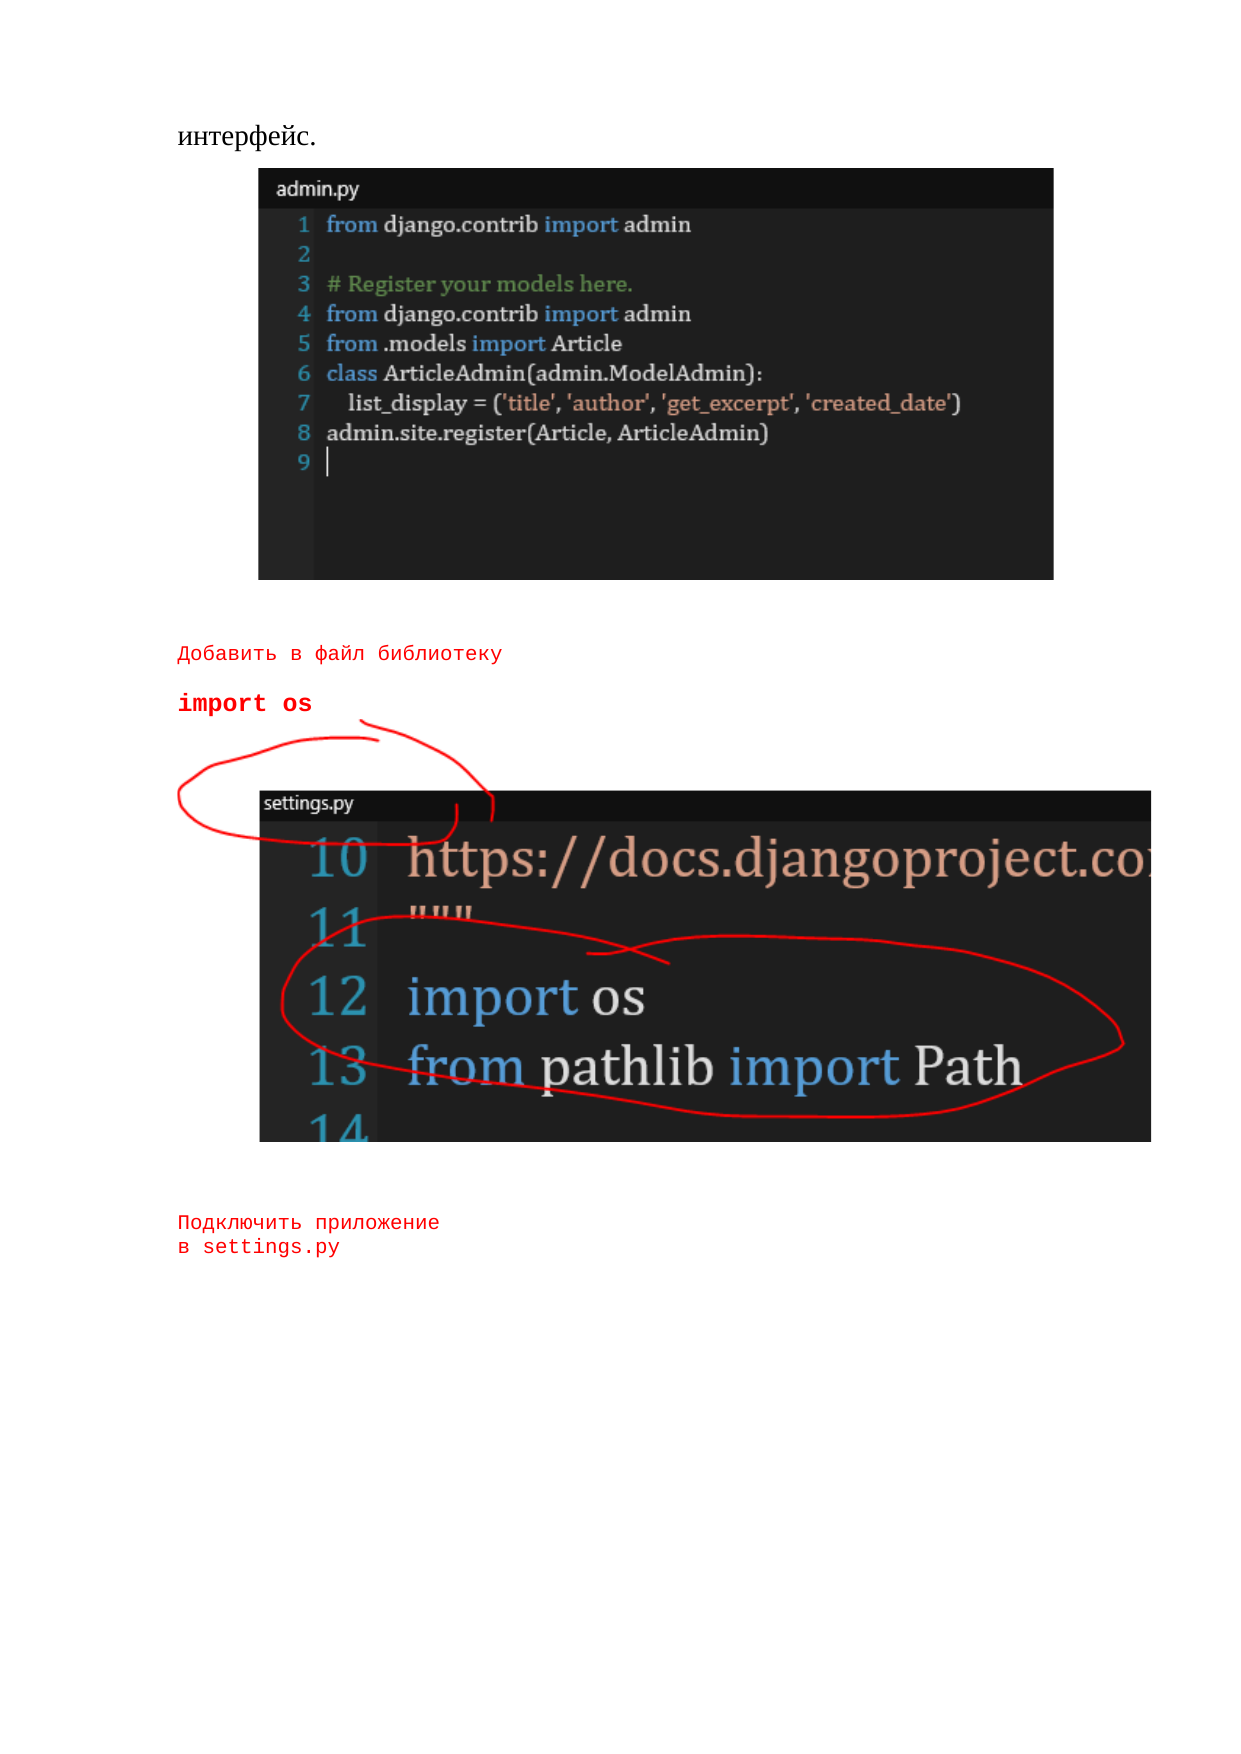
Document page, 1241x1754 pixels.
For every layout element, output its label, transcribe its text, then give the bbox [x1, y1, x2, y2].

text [177, 118, 1152, 152]
text в settings.py [177, 1236, 1152, 1259]
picture [258, 168, 1054, 580]
text Подключить приложение [177, 1212, 1152, 1236]
picture [177, 719, 1152, 1142]
text Добавить в файл библиотеку [177, 643, 1152, 667]
text import os [177, 691, 1152, 719]
